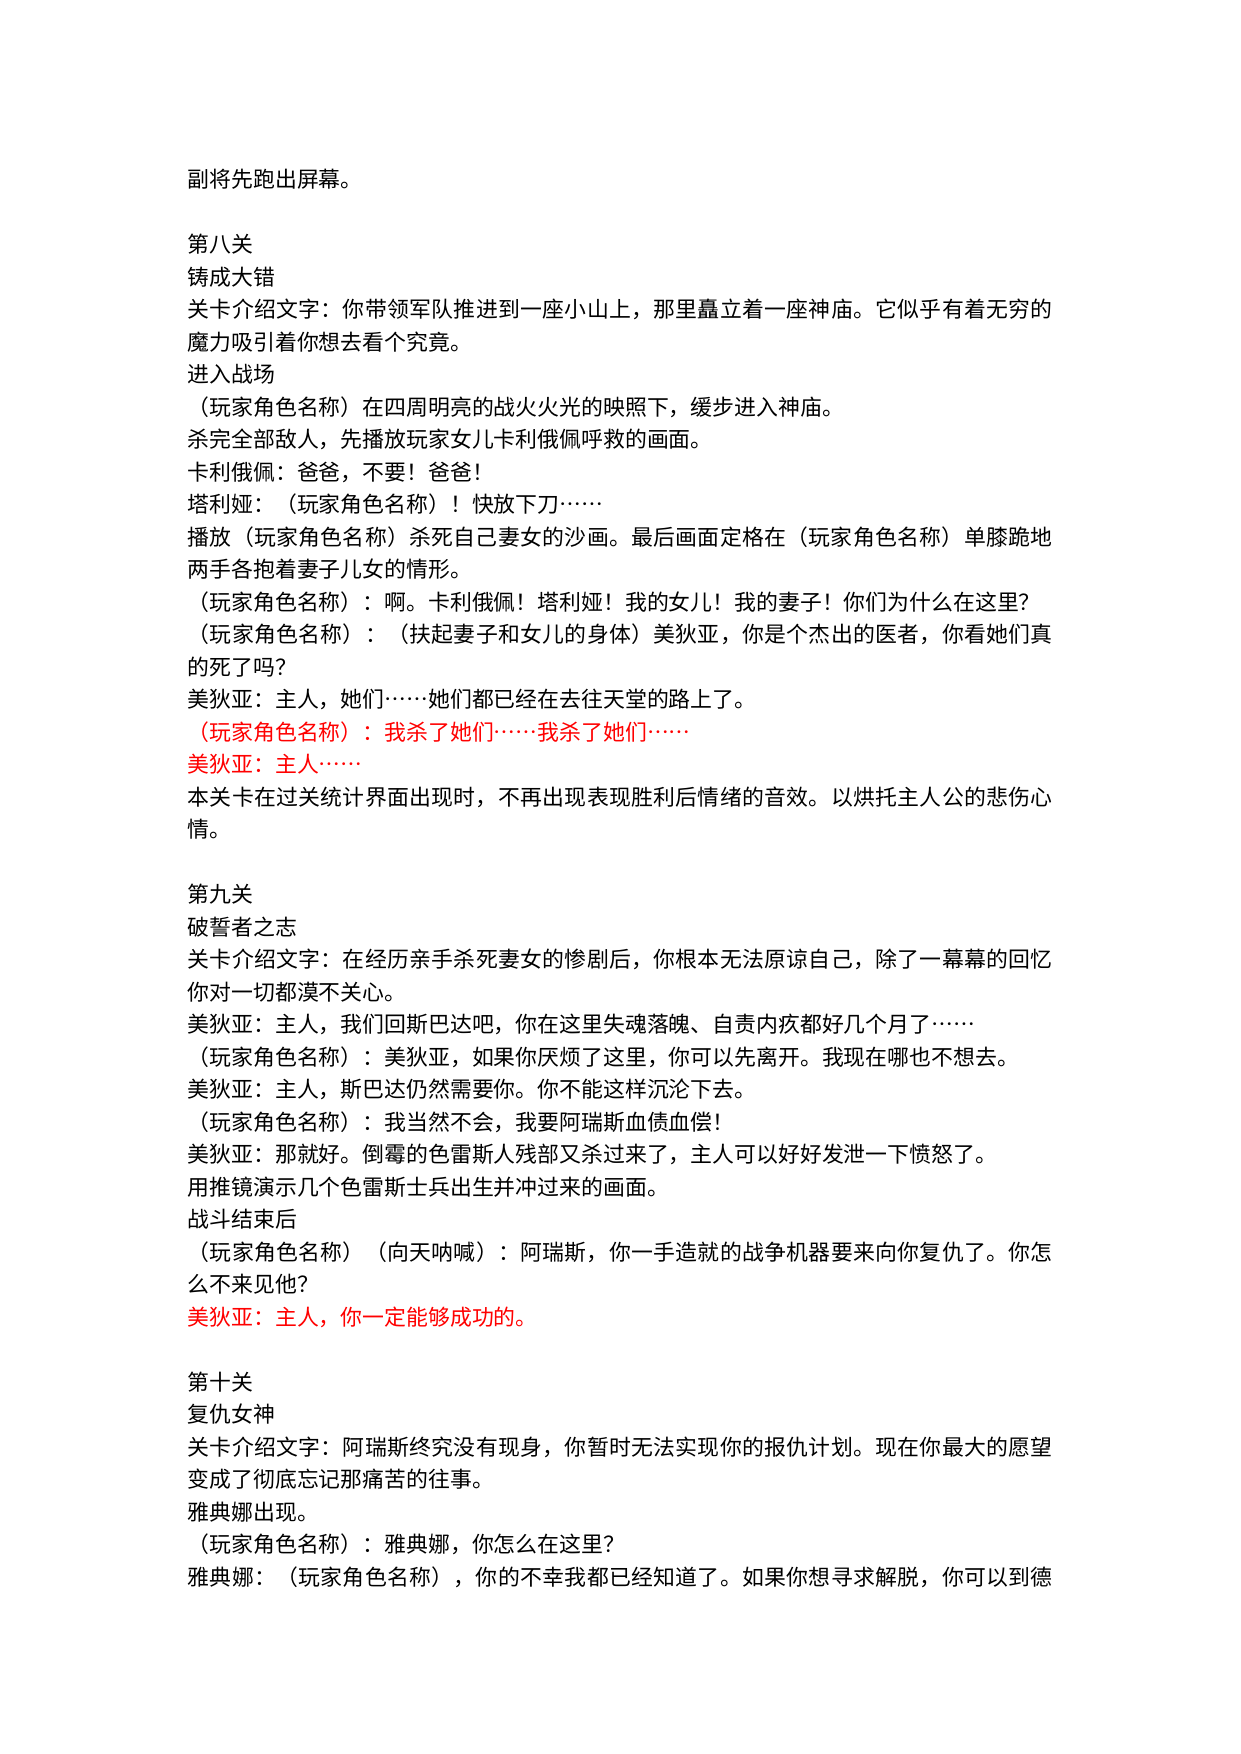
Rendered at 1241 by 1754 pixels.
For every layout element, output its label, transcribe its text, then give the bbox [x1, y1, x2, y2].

text 复仇女神 [187, 1397, 1053, 1429]
text 美狄亚：主人，我们回斯巴达吧，你在这里失魂落魄、自责内疚都好几个月了…… [187, 1007, 1053, 1039]
text （玩家角色名称）：美狄亚，如果你厌烦了这里，你可以先离开。我现在哪也不想去。 [187, 1039, 1053, 1072]
text （玩家角色名称）：雅典娜，你怎么在这里？ [187, 1527, 1053, 1559]
text （玩家角色名称）：我杀了她们……我杀了她们…… [187, 714, 1053, 747]
text 播放（玩家角色名称）杀死自己妻女的沙画。最后画面定格在（玩家角色名称）单膝跪地，两手各抱着妻子儿女的情形。 [187, 519, 1053, 584]
text （玩家角色名称）：啊。卡利俄佩！塔利娅！我的女儿！我的妻子！你们为什么在这里？ [187, 584, 1053, 617]
text 第十关 [187, 1364, 1053, 1397]
text 关卡介绍文字：你带领军队推进到一座小山上，那里矗立着一座神庙。它似乎有着无穷的魔力吸引着你想去看个究竟。 [187, 292, 1053, 357]
text 美狄亚：主人…… [187, 747, 1053, 779]
text 美狄亚：那就好。倒霉的色雷斯人残部又杀过来了，主人可以好好发泄一下愤怒了。 [187, 1137, 1053, 1169]
text （玩家角色名称）：（扶起妻子和女儿的身体）美狄亚，你是个杰出的医者，你看她们真的死了吗？ [187, 617, 1053, 682]
text 用推镜演示几个色雷斯士兵出生并冲过来的画面。 [187, 1169, 1053, 1202]
text 卡利俄佩：爸爸，不要！爸爸！ [187, 454, 1053, 487]
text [187, 1559, 1053, 1592]
text 铸成大错 [187, 259, 1053, 292]
text 进入战场 [187, 357, 1053, 389]
text 雅典娜出现。 [187, 1494, 1053, 1527]
text 美狄亚：主人，你一定能够成功的。 [187, 1299, 1053, 1332]
text （玩家角色名称）：我当然不会，我要阿瑞斯血债血偿！ [187, 1104, 1053, 1137]
text 第九关 [187, 877, 1053, 909]
text （玩家角色名称）（向天呐喊）：阿瑞斯，你一手造就的战争机器要来向你复仇了。你怎么不来见他？ [187, 1234, 1053, 1299]
text 战斗结束后 [187, 1202, 1053, 1234]
text 破誓者之志 [187, 909, 1053, 942]
text 第八关 [187, 227, 1053, 259]
text 关卡介绍文字：阿瑞斯终究没有现身，你暂时无法实现你的报仇计划。现在你最大的愿望变成了彻底忘记那痛苦的往事。 [187, 1429, 1053, 1494]
text 本关卡在过关统计界面出现时，不再出现表现胜利后情绪的音效。以烘托主人公的悲伤心情。 [187, 779, 1053, 844]
text 美狄亚：主人，斯巴达仍然需要你。你不能这样沉沦下去。 [187, 1072, 1053, 1104]
text （玩家角色名称）在四周明亮的战火火光的映照下，缓步进入神庙。 [187, 389, 1053, 422]
text 塔利娅：（玩家角色名称）！快放下刀…… [187, 487, 1053, 519]
text 副将先跑出屏幕。 [187, 162, 1053, 194]
text 美狄亚：主人，她们……她们都已经在去往天堂的路上了。 [187, 682, 1053, 714]
text 关卡介绍文字：在经历亲手杀死妻女的惨剧后，你根本无法原谅自己，除了一幕幕的回忆，你对一切都漠不关心。 [187, 942, 1053, 1007]
text 杀完全部敌人，先播放玩家女儿卡利俄佩呼救的画面。 [187, 422, 1053, 454]
